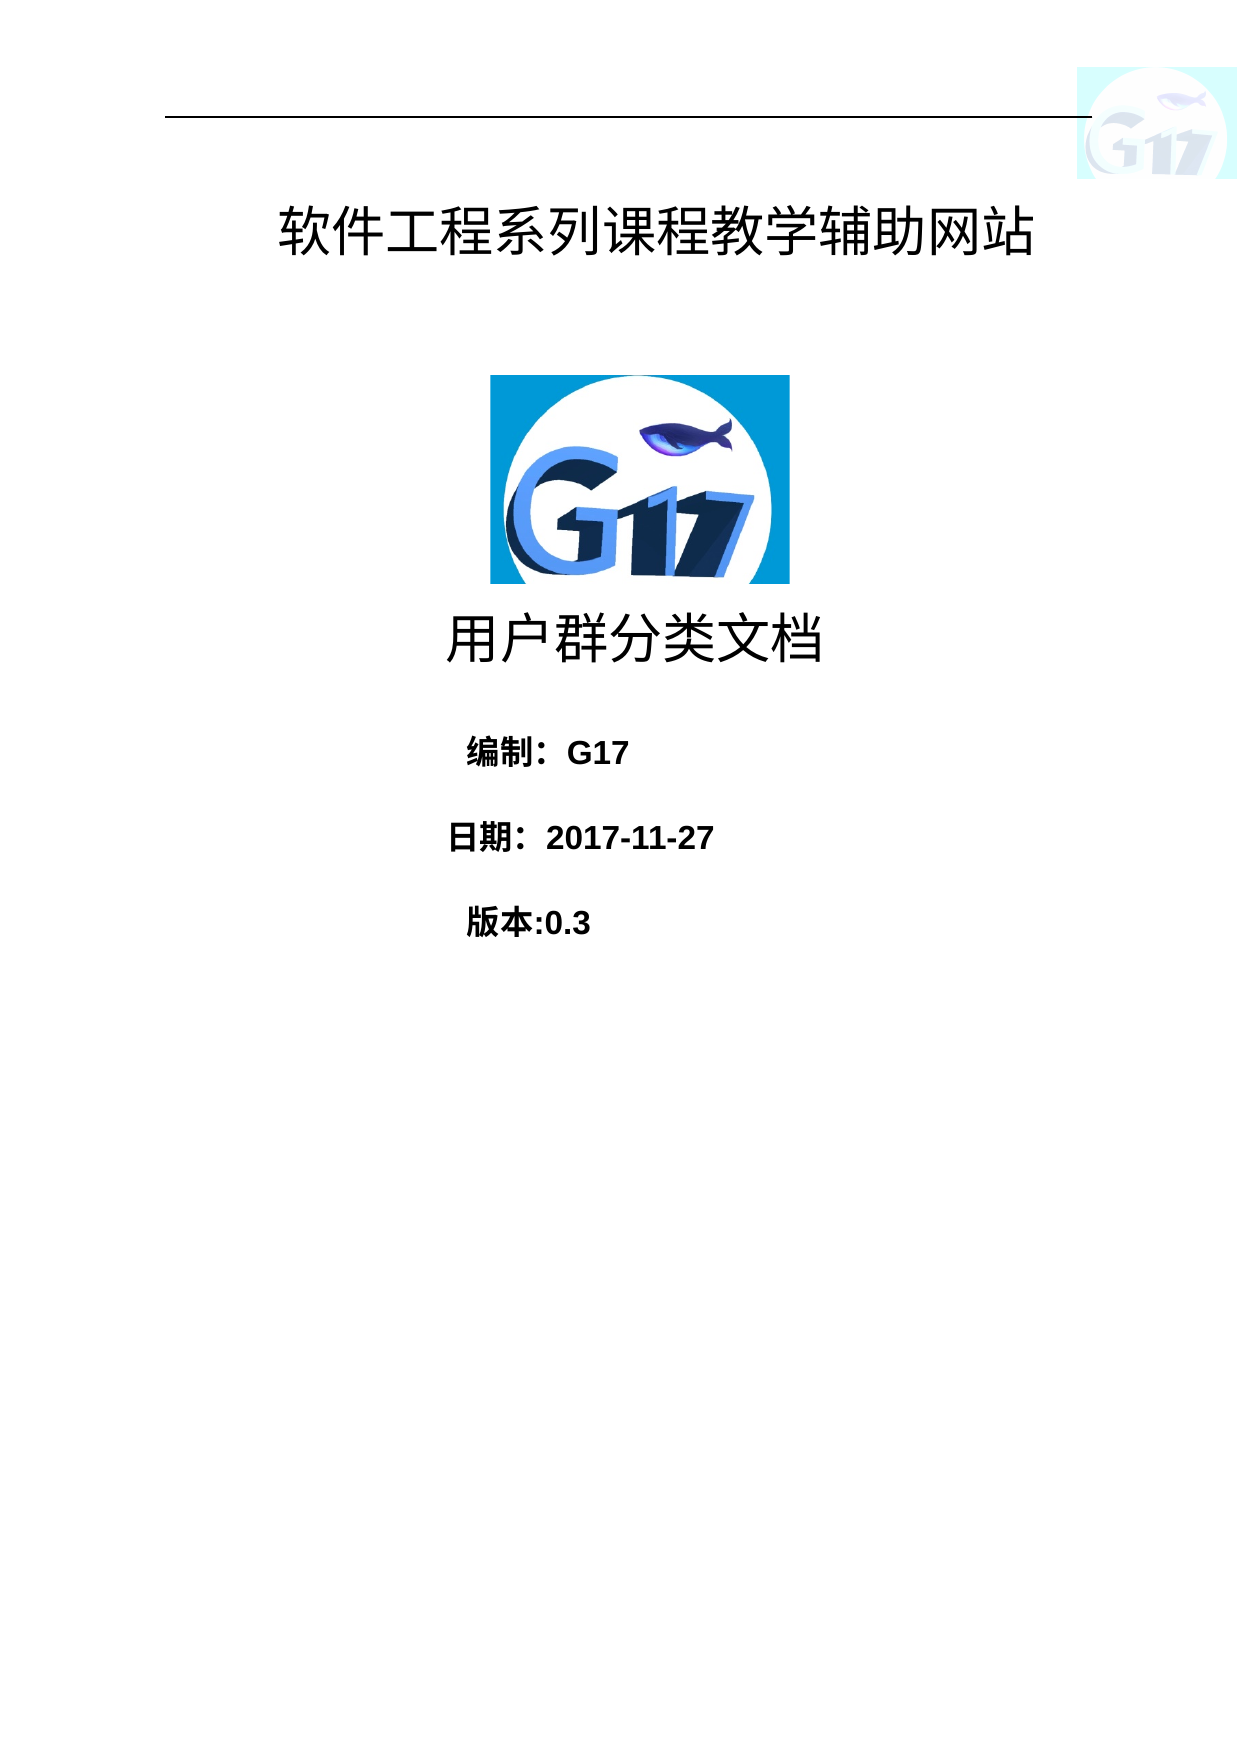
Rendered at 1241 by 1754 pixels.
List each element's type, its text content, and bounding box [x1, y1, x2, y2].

text 软件工程系列课程教学辅助网站 [165, 189, 1092, 267]
text 编制：G17 [165, 726, 1092, 774]
text 用户群分类文档 [165, 596, 1092, 674]
text 日期：2017-11-27 [165, 811, 1092, 859]
picture [504, 375, 771, 584]
text 版本:0.3 [165, 896, 1092, 944]
